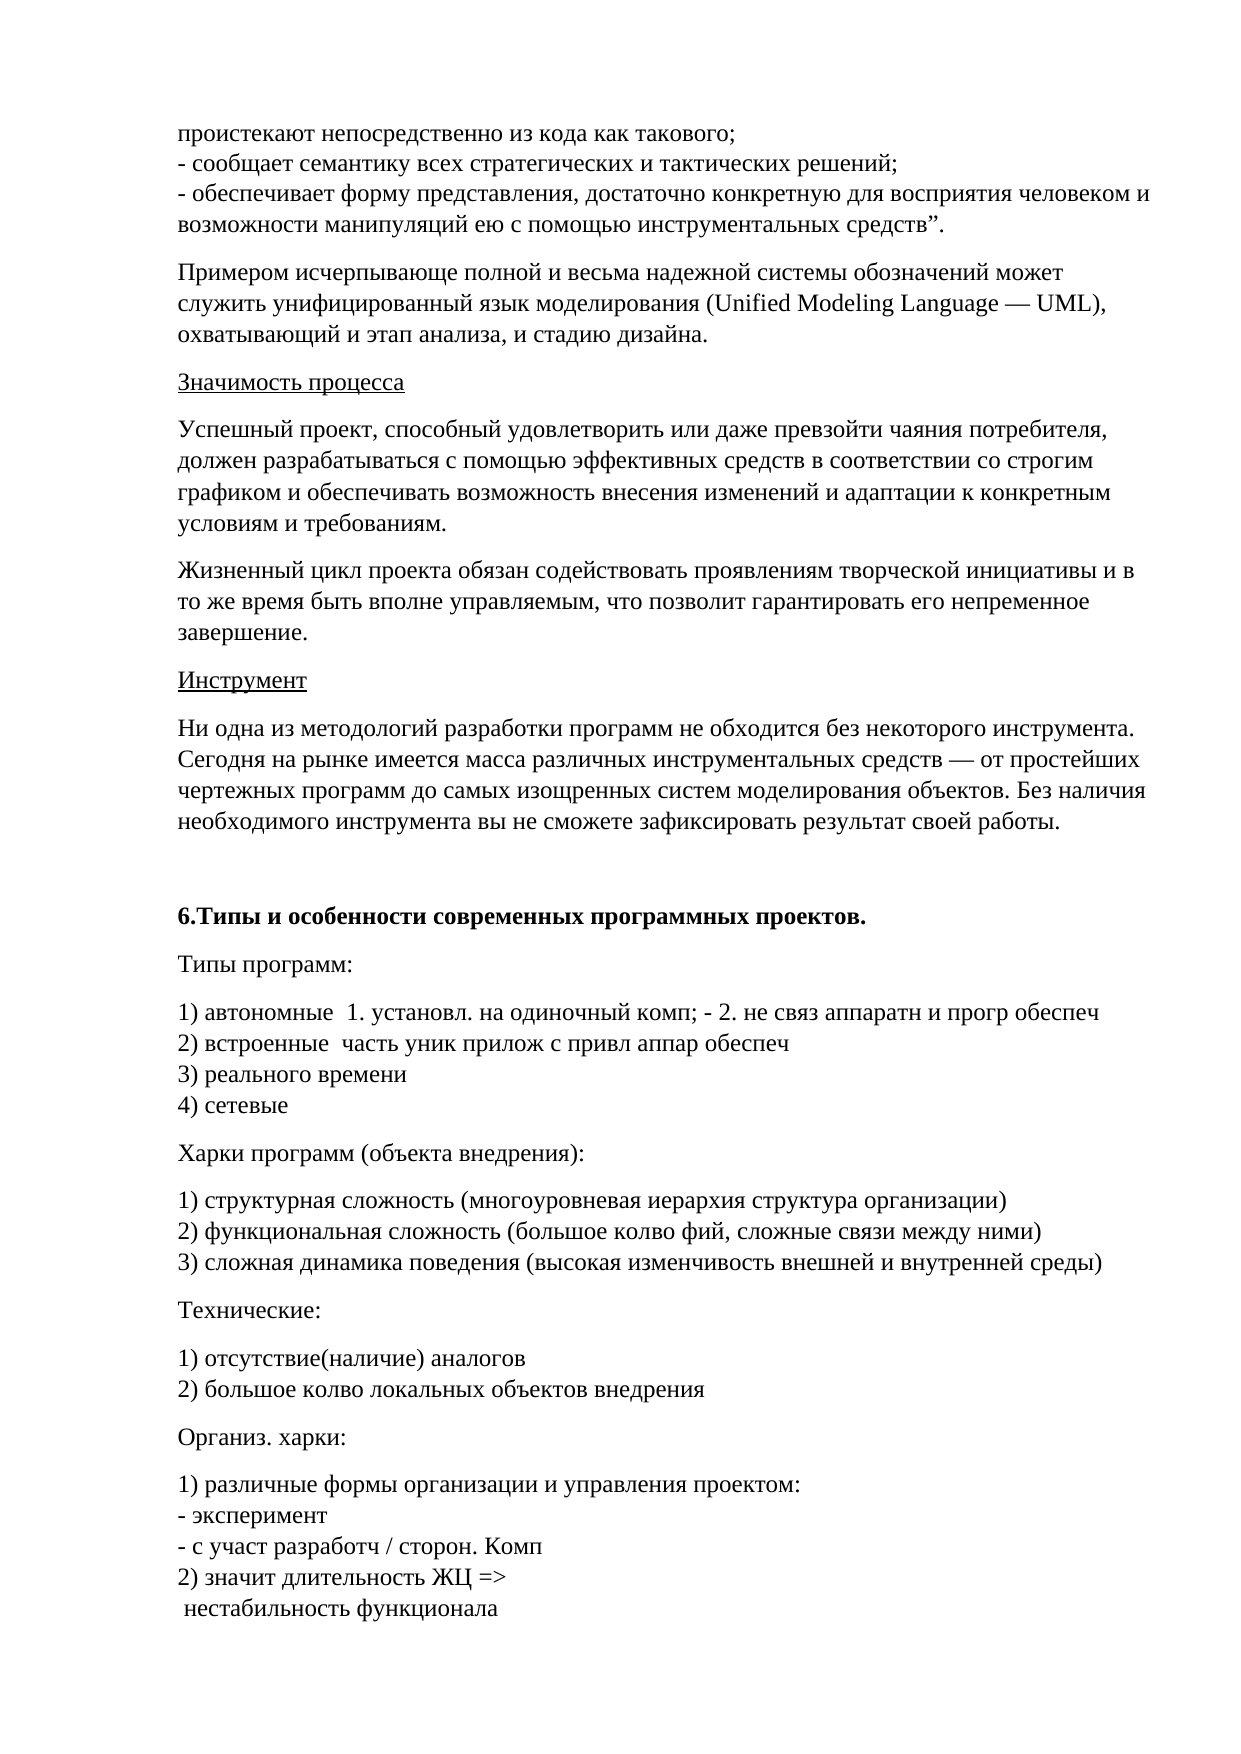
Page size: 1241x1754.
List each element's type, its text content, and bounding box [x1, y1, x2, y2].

text 1) структурная сложность (многоуровневая иерархия структура организации) 2) функциональная сложность (большое кол­во ф­ий, сложные связи между ними) 3) сложная динамика поведения (высокая изменчивость внешней и внутренней среды) [177, 1185, 1152, 1276]
text Хар­ки программ (объекта внедрения): [177, 1138, 1152, 1166]
text 1) отсутствие(наличие) аналогов 2) большое кол­во локальных объектов внедрения [177, 1343, 1152, 1403]
text Типы программ: [177, 949, 1152, 978]
text Жизненный цикл проекта обязан содействовать проявлениям творческой инициативы и в то же время быть вполне управляемым, что позволит гарантировать его непременное завершение. [177, 555, 1152, 646]
text Организ. хар­ки: [177, 1422, 1152, 1450]
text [177, 118, 1136, 147]
text Ни одна из методологий разработки программ не обходится без некоторого инструмента. Сегодня на рынке имеется масса различных инструментальных средств — от простейших чертежных программ до самых изощренных систем моделирования объектов. Без наличия необходимого инструмента вы не сможете зафиксировать результат своей работы. [177, 713, 1152, 835]
text 1) автономные ­ 1. установл. на одиночный комп; - 2. не связ аппаратн и прогр обеспеч 2) встроенные ­ часть уник прилож с привл аппар обеспеч 3) реального времени 4) сетевые [177, 997, 1152, 1119]
text Примером исчерпывающе полной и весьма надежной системы обозначений может служить унифицированный язык моделирования (Unified Modeling Language — UML), охватывающий и этап анализа, и стадию дизайна. [177, 257, 1152, 348]
text - сообщает семантику всех стратегических и тактических решений; [177, 148, 1135, 177]
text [177, 1469, 1152, 1622]
text - обеспечивает форму представления, достаточно конкретную для восприятия человеком и возможности манипуляций ею с помощью инструментальных средств”. [177, 178, 1152, 238]
text Инструмент [177, 665, 1152, 694]
text Успешный проект, способный удовлетворить или даже превзойти чаяния потребителя, должен разрабатываться с помощью эффективных средств в соответствии со строгим графиком и обеспечивать возможность внесения изменений и адаптации к конкретным условиям и требованиям. [177, 414, 1152, 536]
text 6.Типы и особенности современных программных проектов. [177, 901, 1152, 930]
text Технические: [177, 1295, 1152, 1324]
text Значимость процесса [177, 367, 1152, 396]
